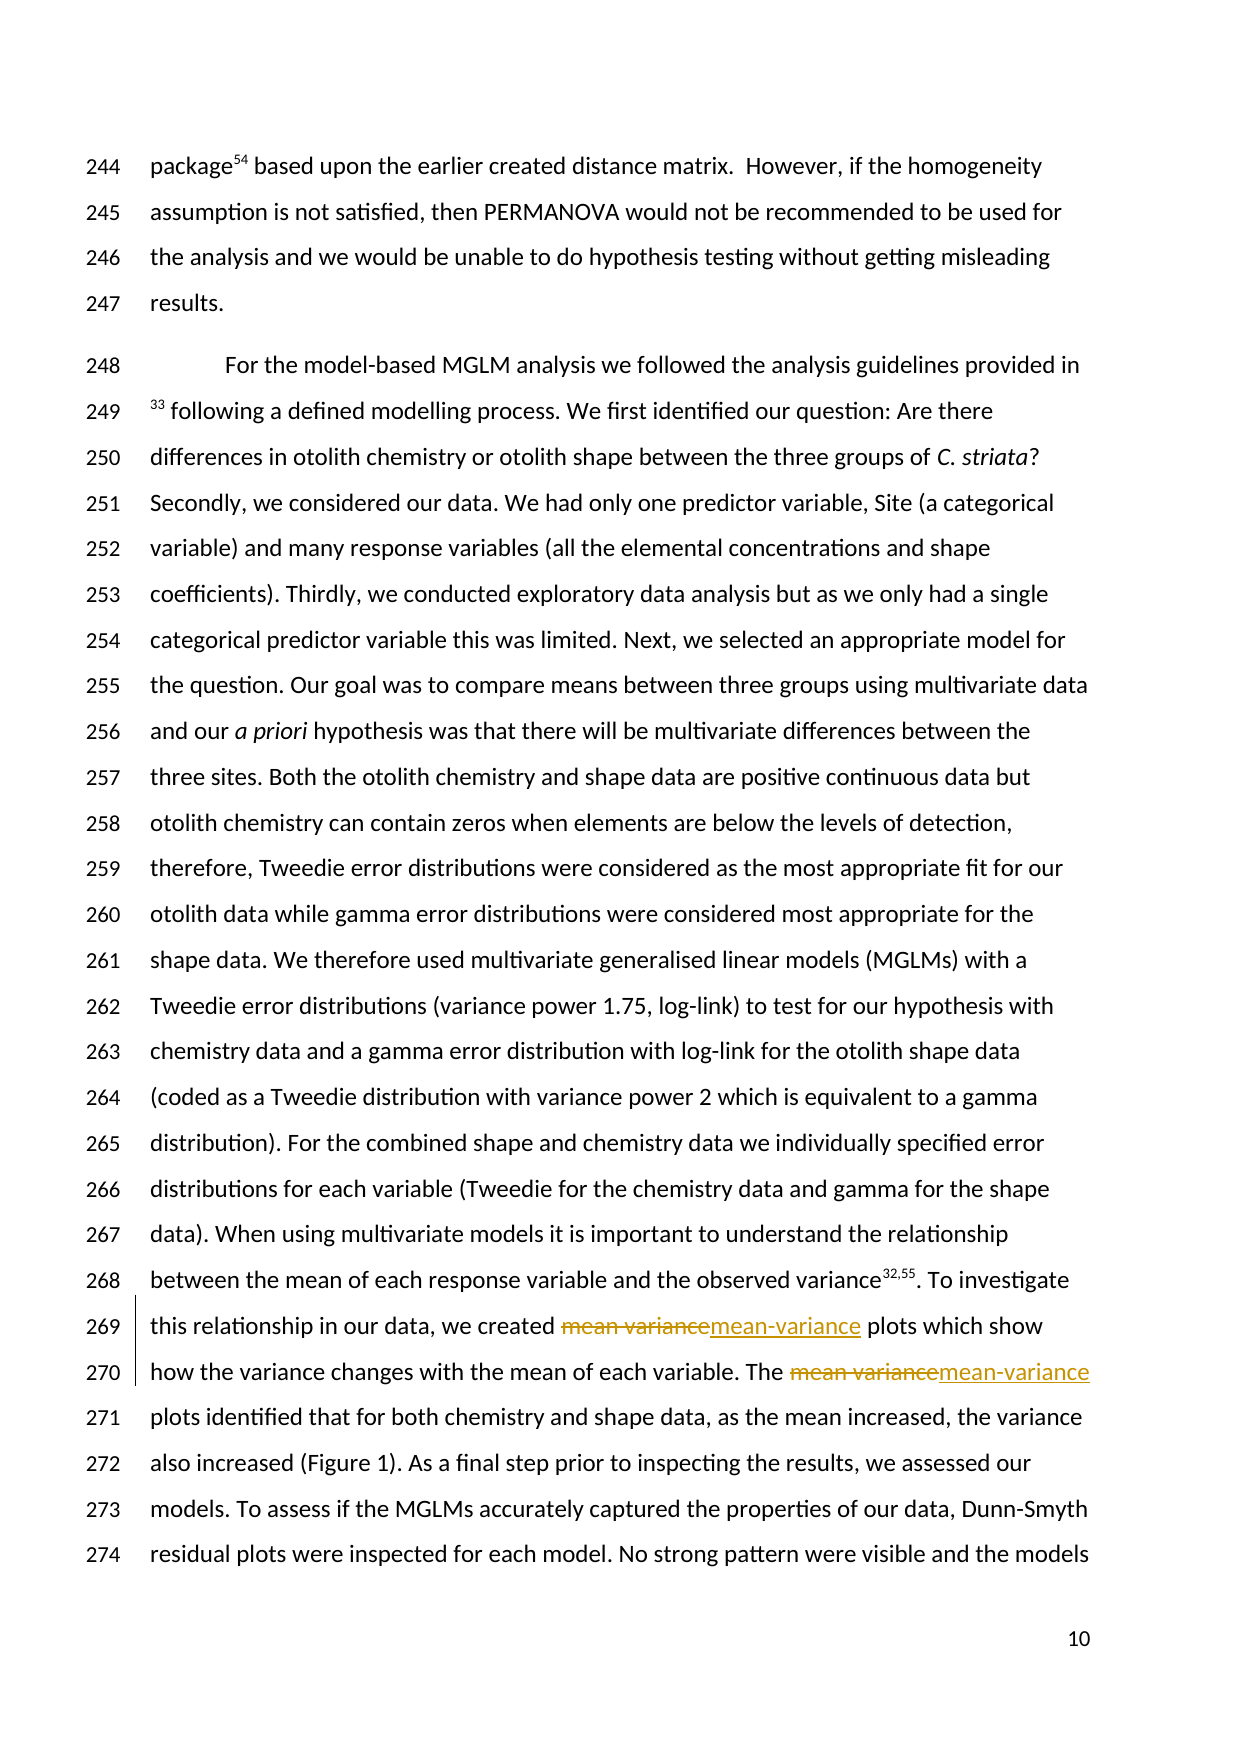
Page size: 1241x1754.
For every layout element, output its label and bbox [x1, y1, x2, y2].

text [150, 150, 1090, 318]
text [150, 349, 1090, 1569]
